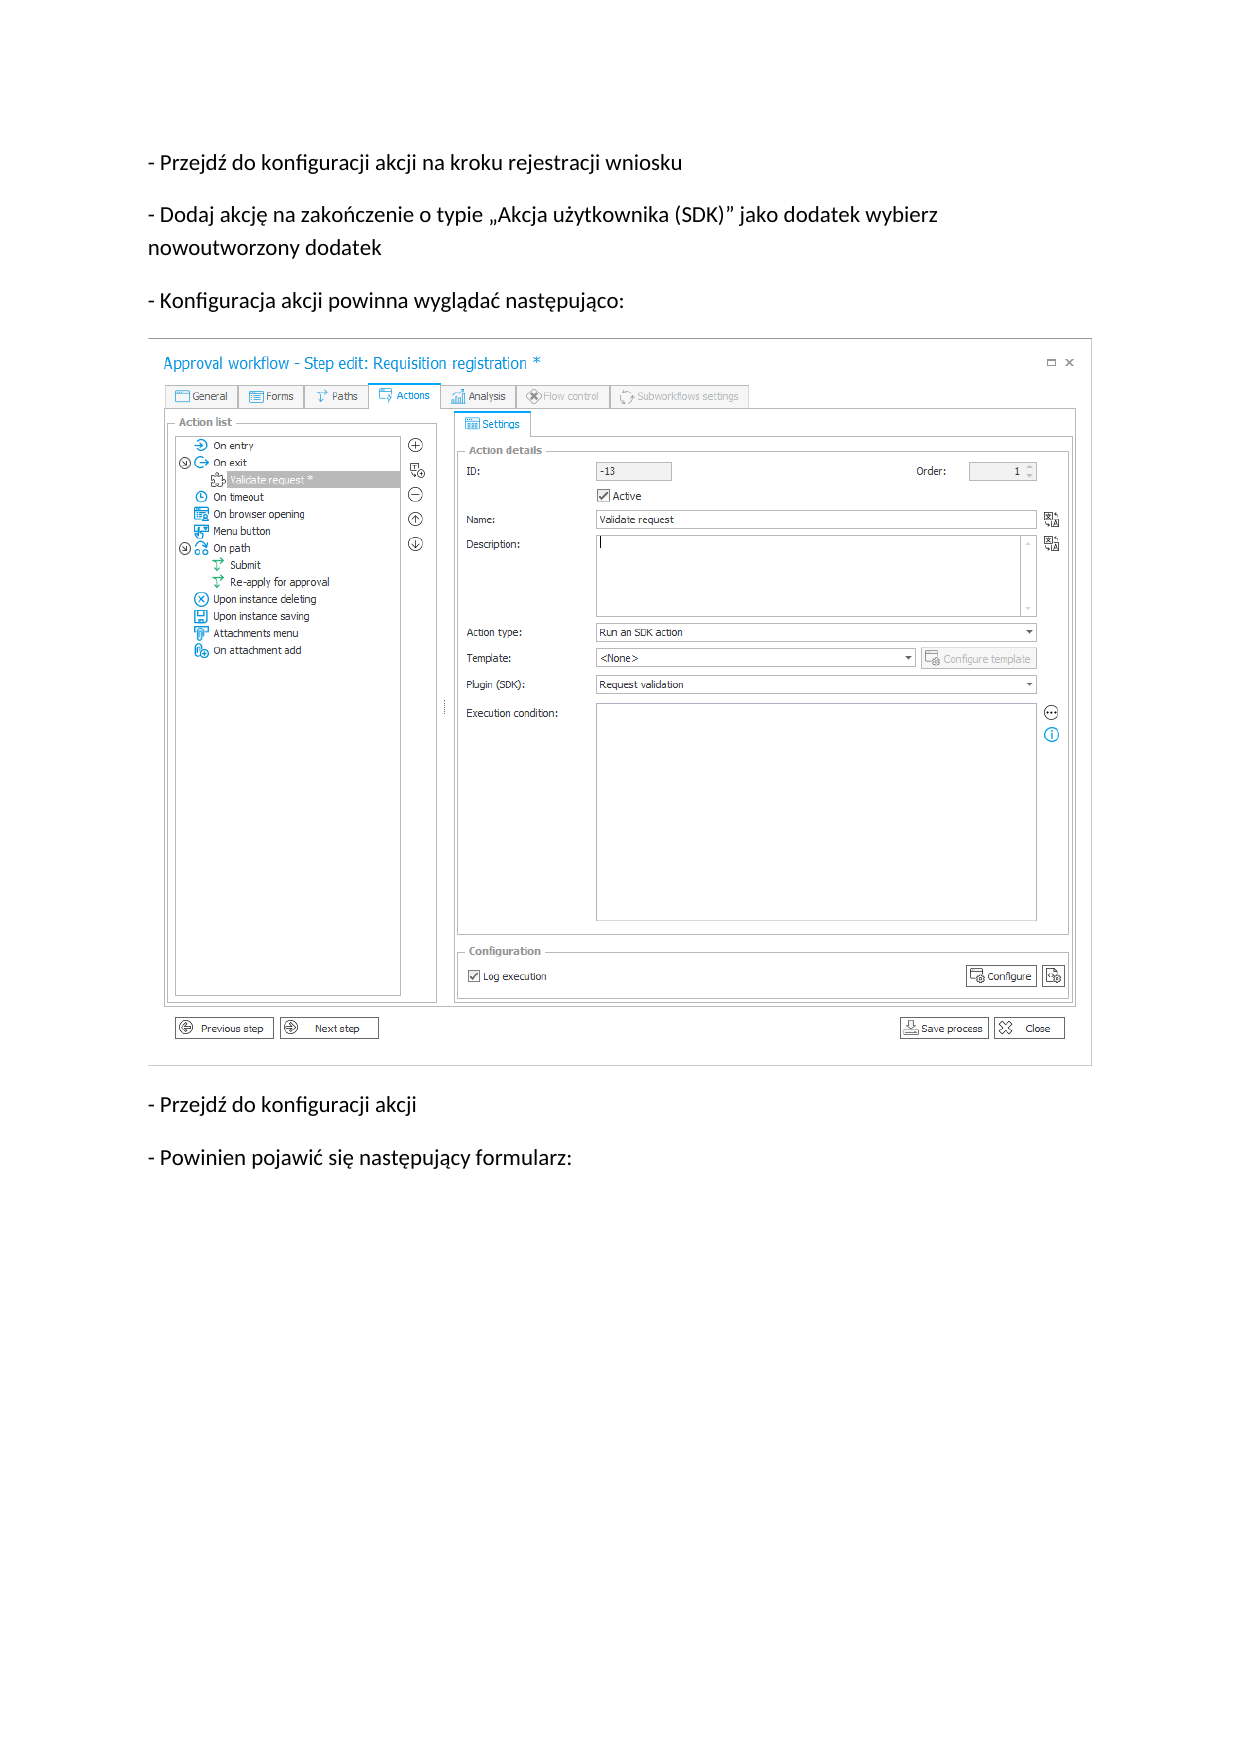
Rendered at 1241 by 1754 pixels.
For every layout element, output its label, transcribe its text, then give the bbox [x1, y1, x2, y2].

text - Powinien pojawić się następujący formularz: [148, 1143, 1093, 1171]
text - Przejdź do konfiguracji akcji na kroku rejestracji wniosku [148, 148, 1093, 176]
text - Przejdź do konfiguracji akcji [148, 1090, 1093, 1118]
picture [148, 338, 1092, 1066]
text - Konfiguracja akcji powinna wyglądać następująco: [148, 286, 1093, 314]
text - Dodaj akcję na zakończenie o typie „Akcja użytkownika (SDK)” jako dodatek wybierz nowoutworzony dodatek [148, 201, 1093, 261]
